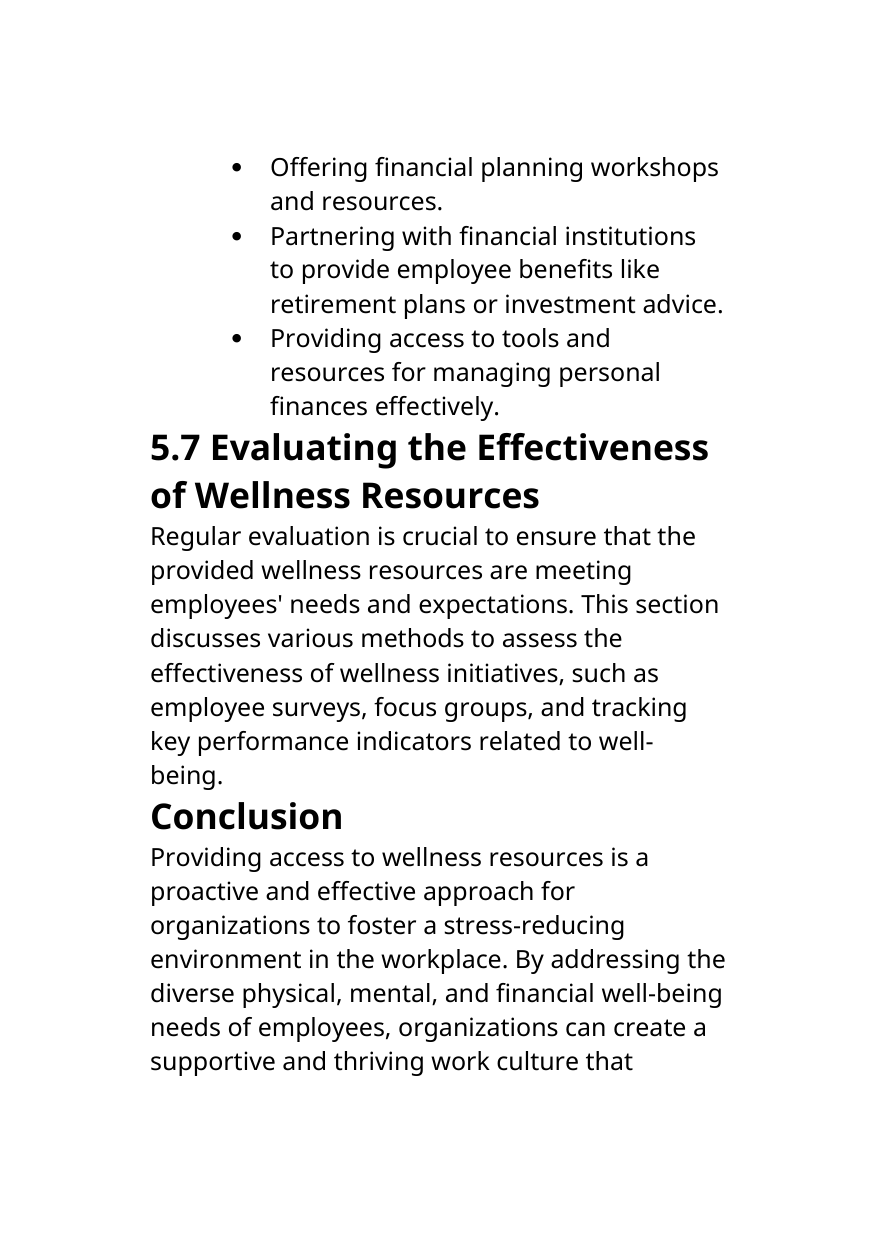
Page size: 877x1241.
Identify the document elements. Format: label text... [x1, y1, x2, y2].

list Providing access to tools and resources for managing personal finances effectively. [232, 320, 727, 422]
text Regular evaluation is crucial to ensure that the provided wellness resources are meeting employees' needs and expectations. This section discusses various methods to assess the effectiveness of wellness initiatives, such as employee surveys, focus groups, and tracking key performance indicators related to well-being. [150, 519, 727, 791]
subtitle 5.7 Evaluating the Effectiveness of Wellness Resources [150, 422, 727, 519]
list Offering financial planning workshops and resources. [232, 150, 727, 218]
list Partnering with financial institutions to provide employee benefits like retirement plans or investment advice. [232, 218, 727, 320]
subtitle Conclusion [150, 791, 727, 840]
